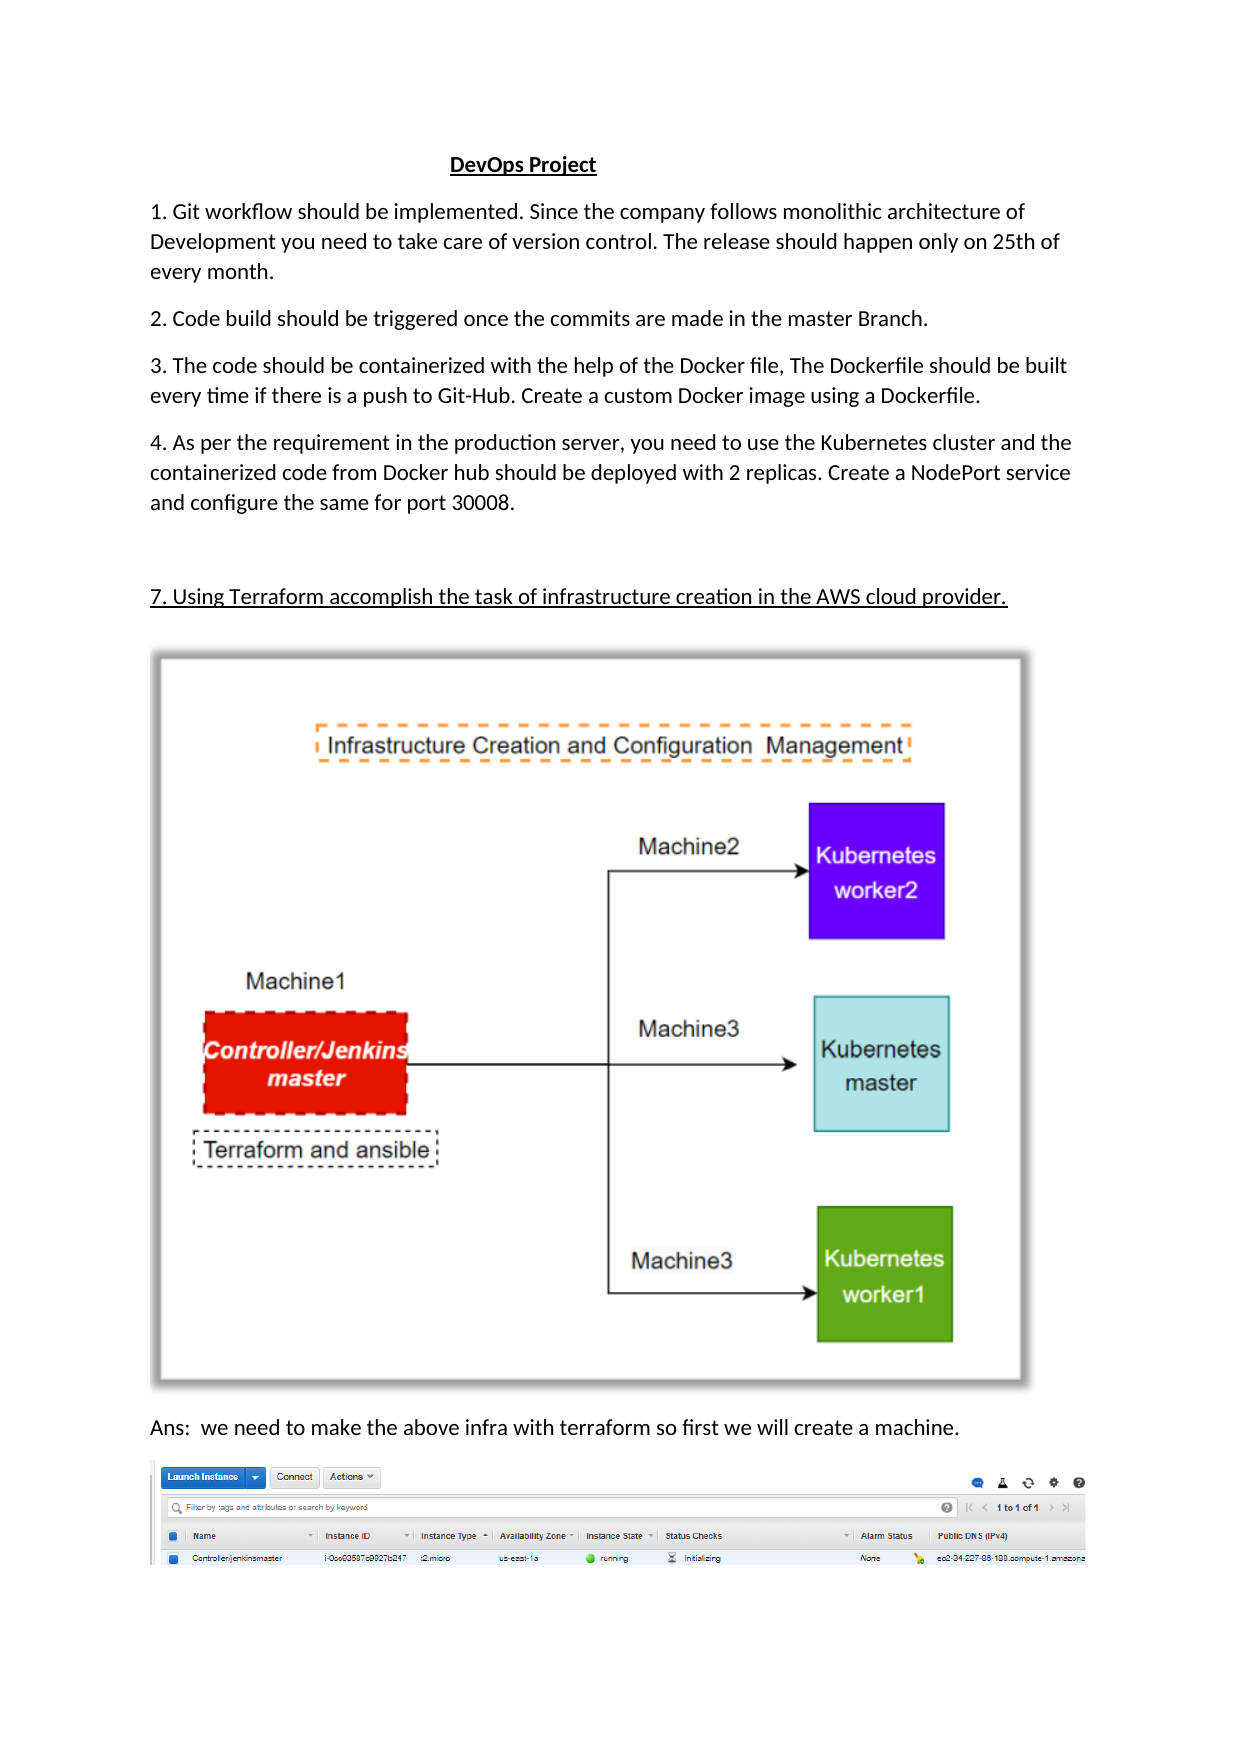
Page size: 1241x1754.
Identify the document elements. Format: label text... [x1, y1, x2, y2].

text DevOps Project [375, 150, 1090, 178]
text 4. As per the requirement in the production server, you need to use the Kubernetes cluster and the containerized code from Docker hub should be deployed with 2 replicas. Create a NodePort service and configure the same for port 30008. [150, 428, 1090, 517]
text 3. The code should be containerized with the help of the Docker file, The Dockerfile should be built every time if there is a push to Git-Hub. Create a custom Docker image using a Dockerfile. [150, 351, 1090, 409]
text 7. Using Terraform accomplish the task of infrastructure creation in the AWS cloud provider. [150, 582, 1090, 610]
text Ans: we need to make the above infra with terraform so first we will create a machine. [150, 1413, 1090, 1441]
picture [150, 1460, 1091, 1565]
picture [150, 629, 1053, 1395]
text 2. Code build should be triggered once the commits are made in the master Branch. [150, 304, 1090, 332]
text 1. Git workflow should be implemented. Since the company follows monolithic architecture of Development you need to take care of version control. The release should happen only on 25th of every month. [150, 197, 1090, 285]
